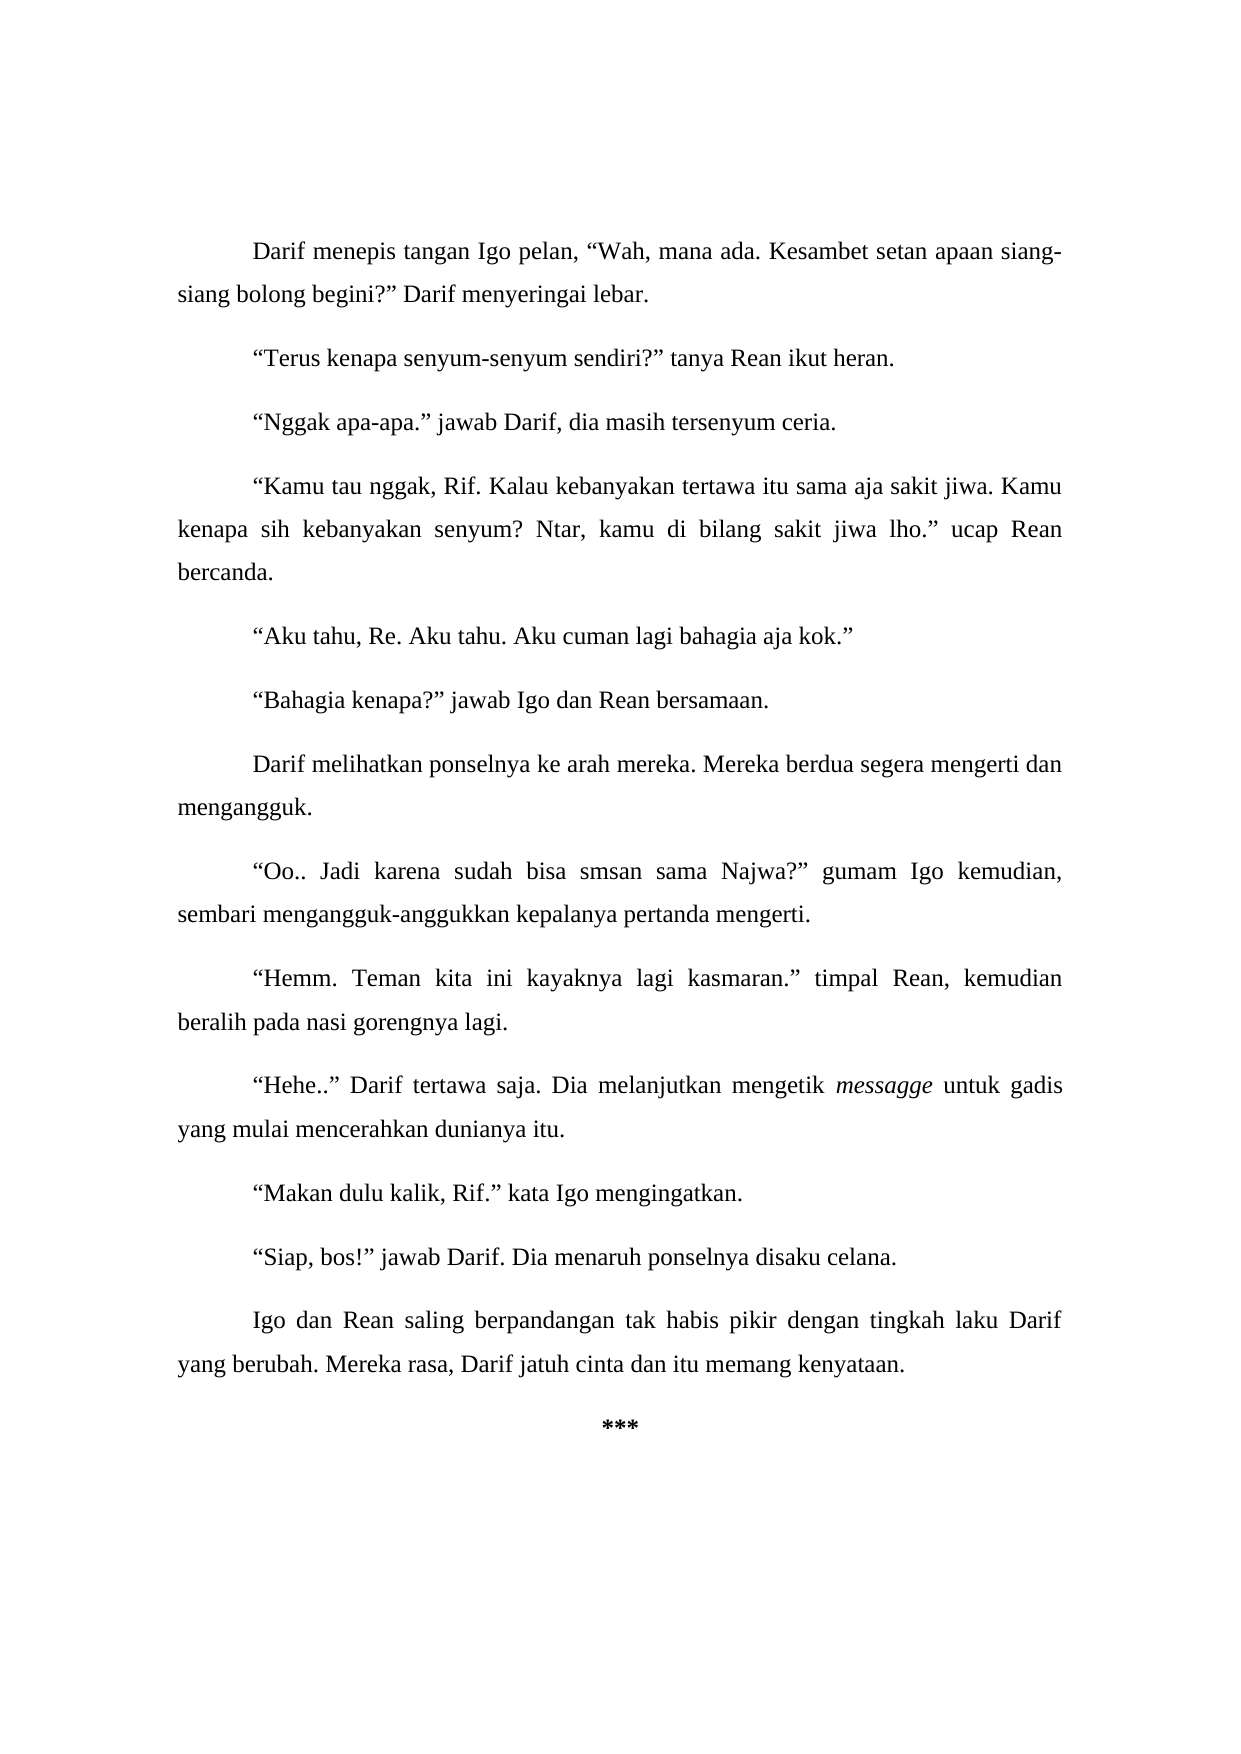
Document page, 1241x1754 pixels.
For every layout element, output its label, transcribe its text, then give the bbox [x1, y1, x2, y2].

text “Nggak apa-apa.” jawab Darif, dia masih tersenyum ceria. [177, 407, 1063, 436]
text Darif melihatkan ponselnya ke arah mereka. Mereka berdua segera mengerti dan mengangguk. [177, 749, 1063, 821]
text “Hemm. Teman kita ini kayaknya lagi kasmaran.” timpal Rean, kemudian beralih pada nasi gorengnya lagi. [177, 963, 1063, 1035]
text “Aku tahu, Re. Aku tahu. Aku cuman lagi bahagia aja kok.” [177, 621, 1063, 650]
text “Hehe..” Darif tertawa saja. Dia melanjutkan mengetik messagge untuk gadis yang mulai mencerahkan dunianya itu. [177, 1071, 1063, 1142]
text “Terus kenapa senyum-senyum sendiri?” tanya Rean ikut heran. [177, 343, 1063, 372]
text Igo dan Rean saling berpandangan tak habis pikir dengan tingkah laku Darif yang berubah. Mereka rasa, Darif jatuh cinta dan itu memang kenyataan. [177, 1306, 1063, 1377]
text “Makan dulu kalik, Rif.” kata Igo mengingatkan. [177, 1178, 1063, 1206]
text *** [177, 1413, 1063, 1441]
text “Kamu tau nggak, Rif. Kalau kebanyakan tertawa itu sama aja sakit jiwa. Kamu kenapa sih kebanyakan senyum? Ntar, kamu di bilang sakit jiwa lho.” ucap Rean bercanda. [177, 471, 1063, 586]
text “Siap, bos!” jawab Darif. Dia menaruh ponselnya disaku celana. [177, 1242, 1063, 1270]
text “Bahagia kenapa?” jawab Igo dan Rean bersamaan. [177, 685, 1063, 714]
text Darif menepis tangan Igo pelan, “Wah, mana ada. Kesambet setan apaan siang-siang bolong begini?” Darif menyeringai lebar. [177, 236, 1063, 308]
text “Oo.. Jadi karena sudah bisa smsan sama Najwa?” gumam Igo kemudian, sembari mengangguk-anggukkan kepalanya pertanda mengerti. [177, 856, 1063, 928]
